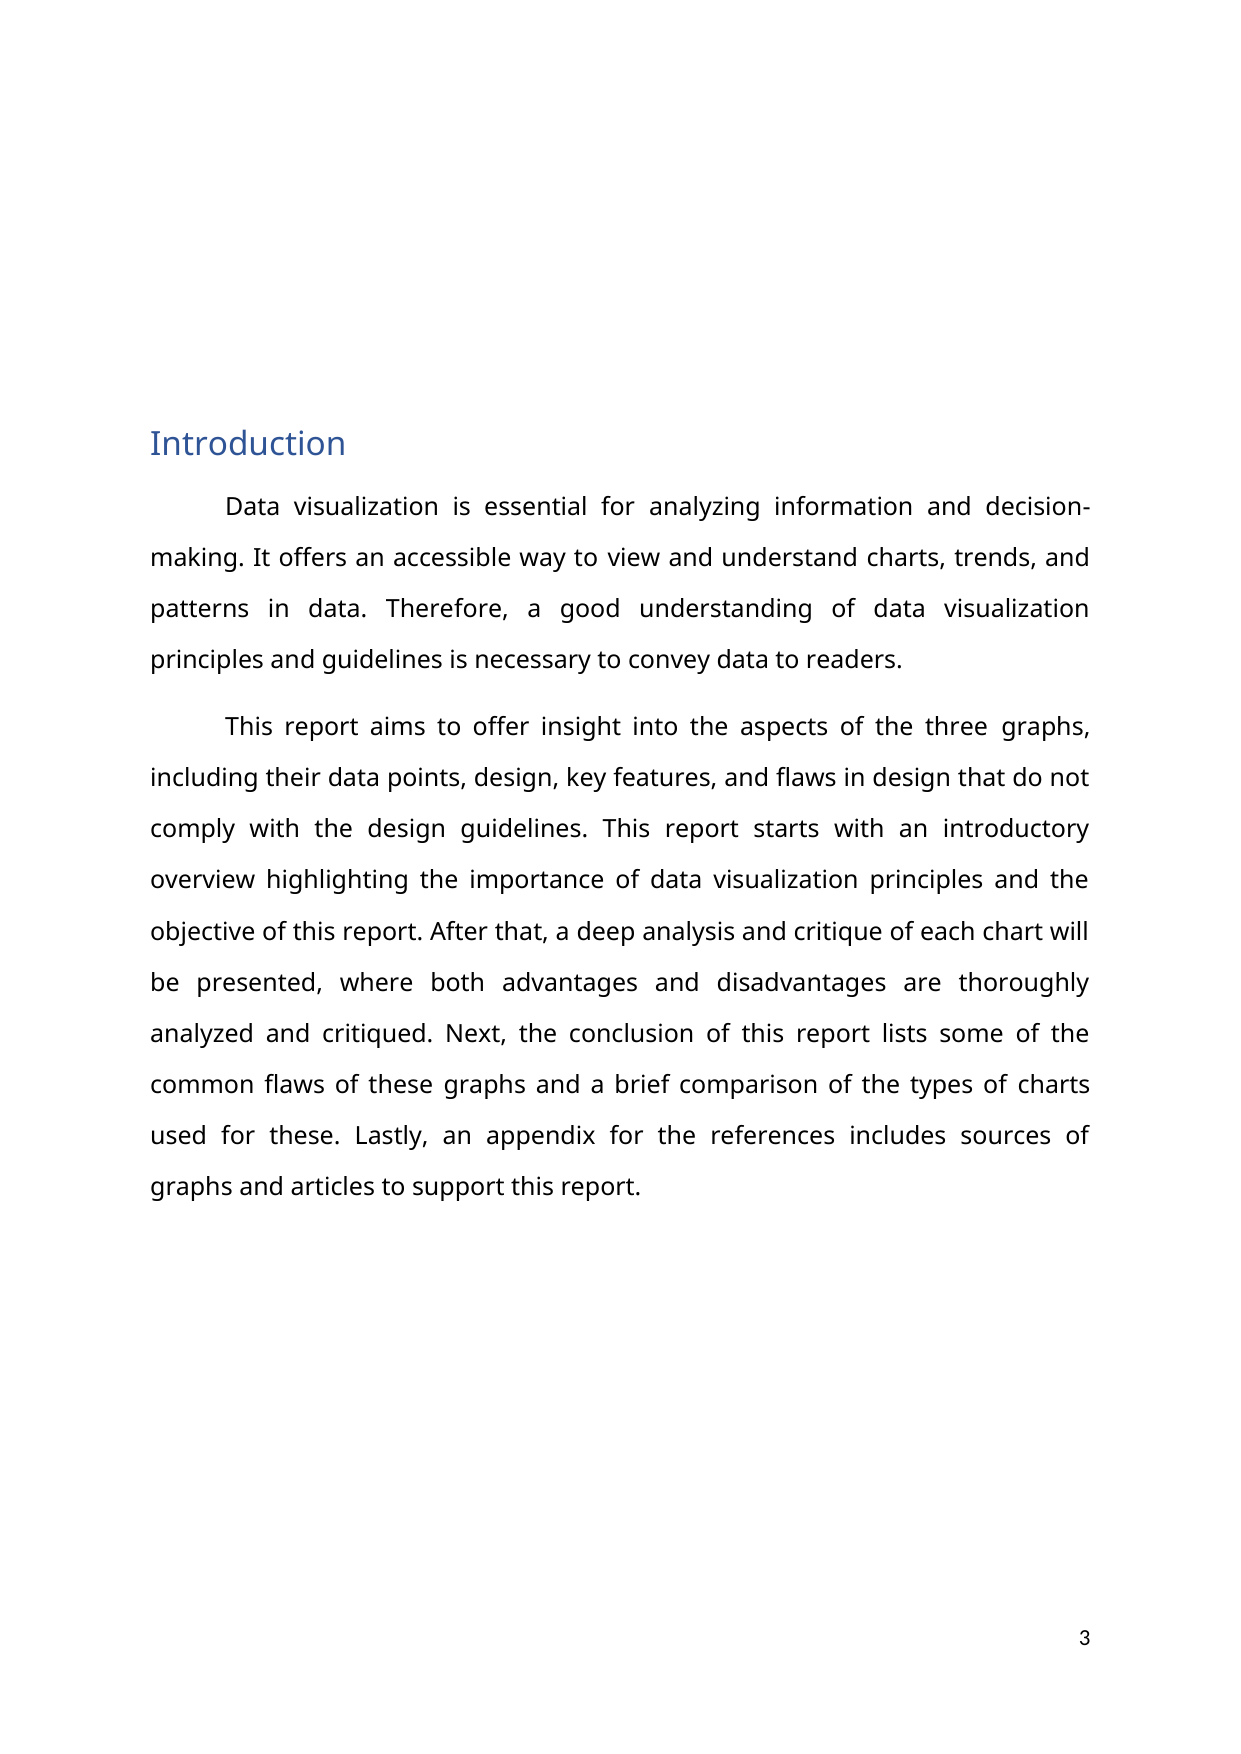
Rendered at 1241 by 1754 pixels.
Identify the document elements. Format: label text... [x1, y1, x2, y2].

text Data visualization is essential for analyzing information and decision-making. It offers an accessible way to view and understand charts, trends, and patterns in data. Therefore, a good understanding of data visualization principles and guidelines is necessary to convey data to readers. [150, 488, 1090, 675]
text This report aims to offer insight into the aspects of the three graphs, including their data points, design, key features, and flaws in design that do not comply with the design guidelines. This report starts with an introductory overview highlighting the importance of data visualization principles and the objective of this report. After that, a deep analysis and critique of each chart will be presented, where both advantages and disadvantages are thoroughly analyzed and critiqued. Next, the conclusion of this report lists some of the common flaws of these graphs and a brief comparison of the types of charts used for these. Lastly, an appendix for the references includes sources of graphs and articles to support this report. [150, 709, 1090, 1202]
subtitle Introduction [150, 420, 1090, 466]
